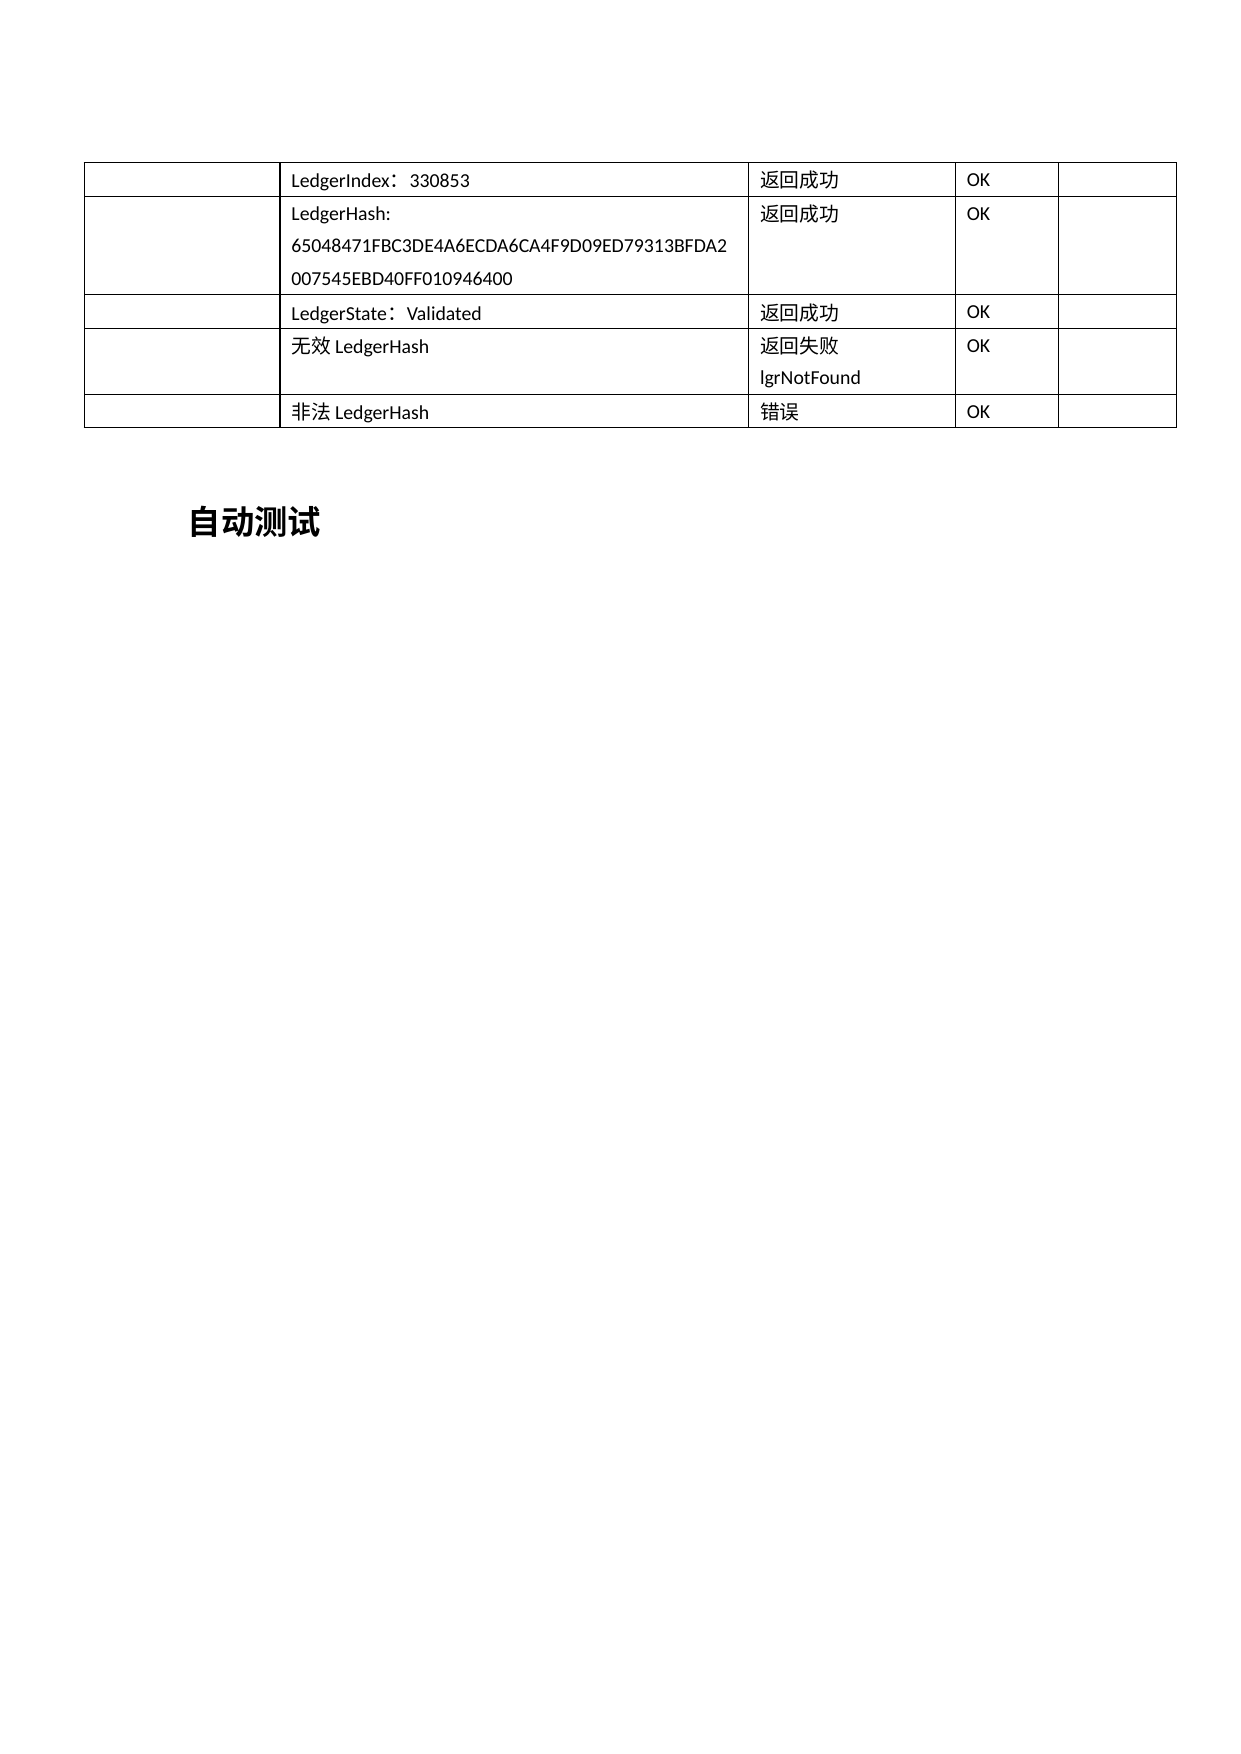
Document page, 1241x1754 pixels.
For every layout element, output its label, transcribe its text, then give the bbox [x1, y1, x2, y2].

table_cell [1059, 329, 1176, 394]
table_cell 错误 [749, 395, 955, 427]
table_cell 返回失败 lgrNotFound [749, 329, 955, 394]
table_cell 返回成功 [749, 295, 955, 328]
subtitle 自动测试 [187, 488, 1053, 553]
table_cell [1059, 395, 1176, 427]
table_cell [85, 395, 279, 427]
table_cell OK [956, 163, 1058, 196]
table_cell [1059, 295, 1176, 328]
table_cell [85, 197, 279, 294]
table_cell [85, 329, 279, 394]
table_cell OK [956, 395, 1058, 427]
table_cell [1059, 197, 1176, 294]
table_cell OK [956, 329, 1058, 394]
table_cell 无效LedgerHash [281, 329, 748, 394]
table_cell OK [956, 197, 1058, 294]
table_cell 返回成功 [749, 163, 955, 196]
table_cell [85, 163, 279, 196]
table_cell [85, 295, 279, 328]
table_cell OK [956, 295, 1058, 328]
table_cell 返回成功 [749, 197, 955, 294]
table_cell [1059, 163, 1176, 196]
table_cell LedgerState：Validated [281, 295, 748, 328]
table_cell 非法LedgerHash [281, 395, 748, 427]
table_cell LedgerHash: 65048471FBC3DE4A6ECDA6CA4F9D09ED79313BFDA2007545EBD40FF010946400 [281, 197, 748, 294]
table_cell LedgerIndex：330853 [281, 163, 748, 196]
